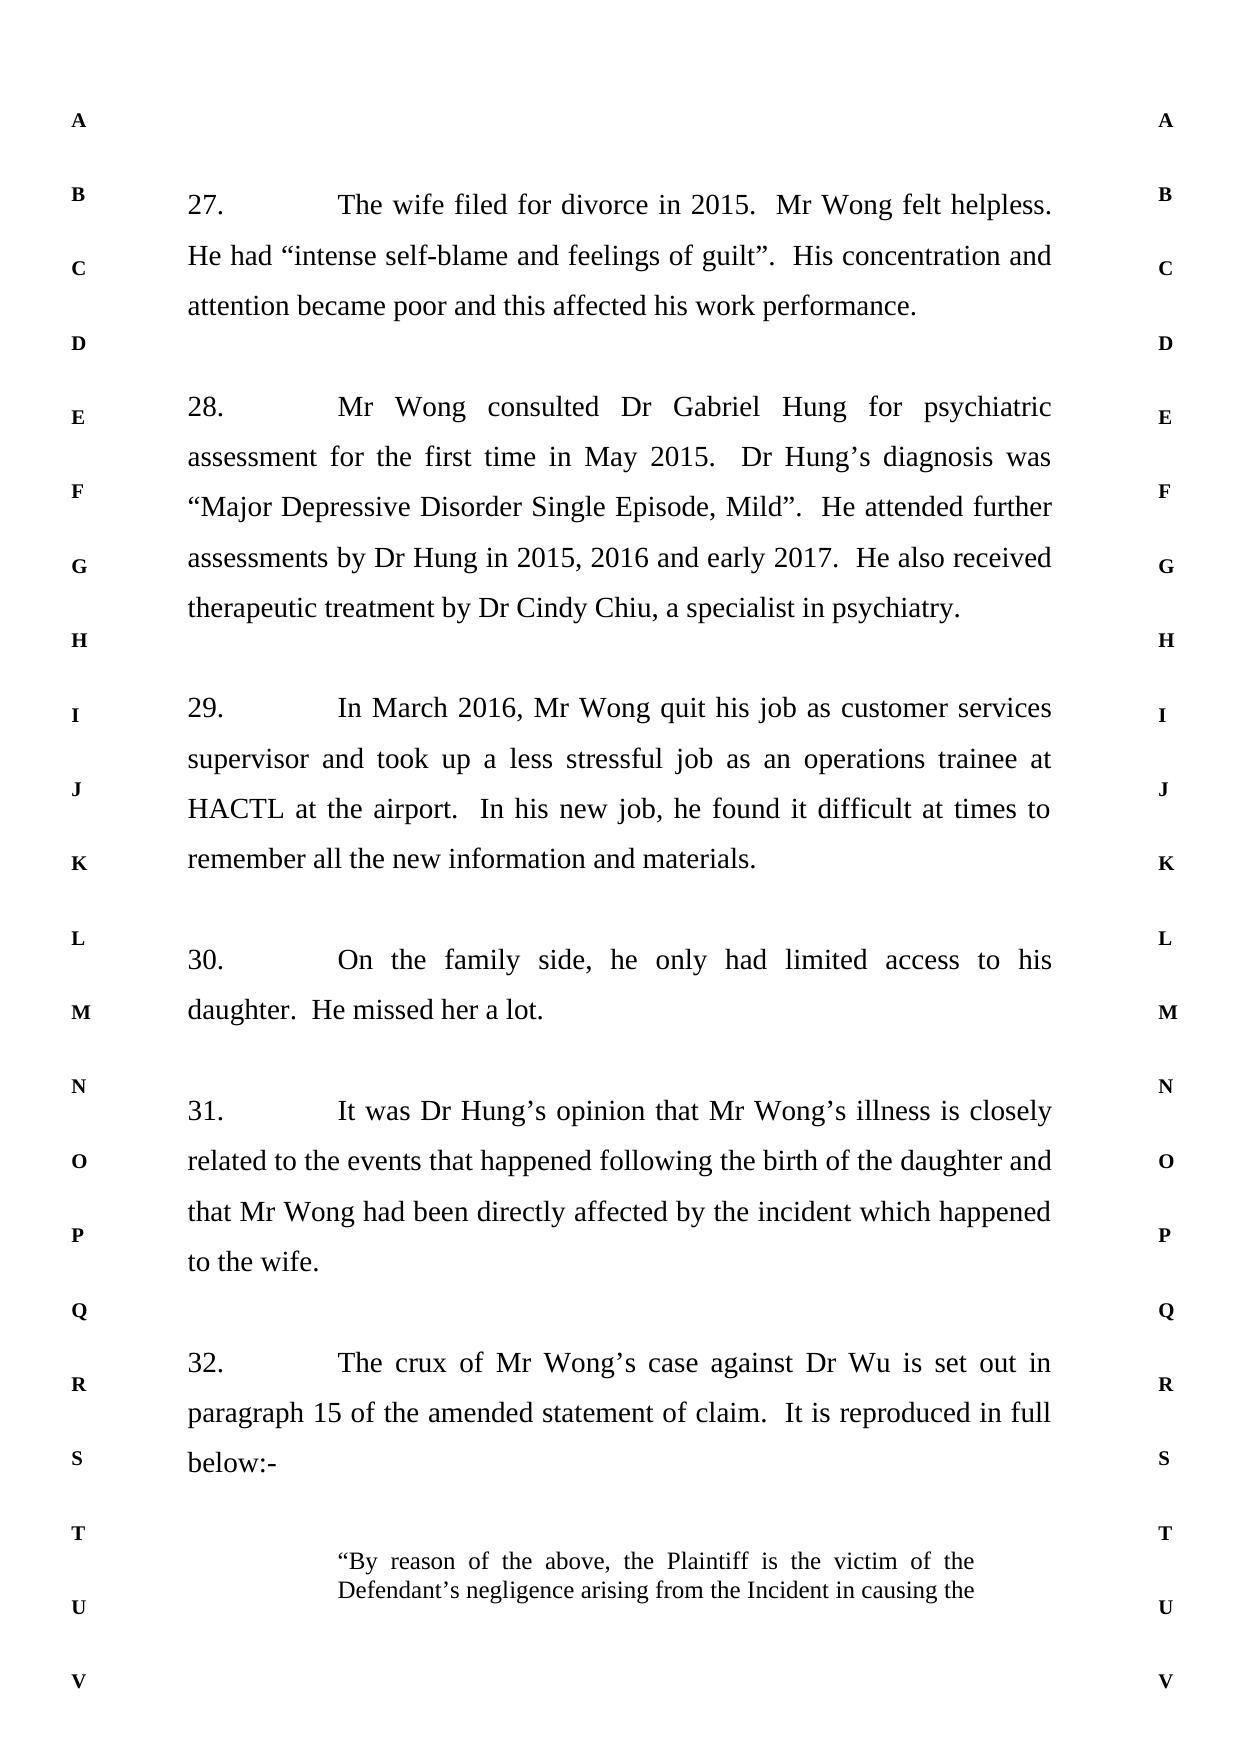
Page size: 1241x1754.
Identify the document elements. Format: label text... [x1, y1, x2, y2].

list Mr Wong consulted Dr Gabriel Hung for psychiatric assessment for the first time in May 2015. Dr Hung’s diagnosis was “Major Depressive Disorder Single Episode, Mild”. He attended further assessments by Dr Hung in 2015, 2016 and early 2017. He also received therapeutic treatment by Dr Cindy Chiu, a specialist in psychiatry. [187, 389, 1053, 623]
list In March 2016, Mr Wong quit his job as customer services supervisor and took up a less stressful job as an operations trainee at HACTL at the airport. In his new job, he found it difficult at times to remember all the new information and materials. [187, 691, 1053, 875]
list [337, 1546, 975, 1603]
list It was Dr Hung’s opinion that Mr Wong’s illness is closely related to the events that happened following the birth of the daughter and that Mr Wong had been directly affected by the incident which happened to the wife. [187, 1093, 1053, 1278]
list The wife filed for divorce in 2015. Mr Wong felt helpless. He had “intense self-blame and feelings of guilt”. His concentration and attention became poor and this affected his work performance. [187, 187, 1053, 322]
list On the family side, he only had limited access to his daughter. He missed her a lot. [187, 942, 1053, 1026]
list The crux of Mr Wong’s case against Dr Wu is set out in paragraph 15 of the amended statement of claim. It is reproduced in full below:- [187, 1345, 1053, 1479]
